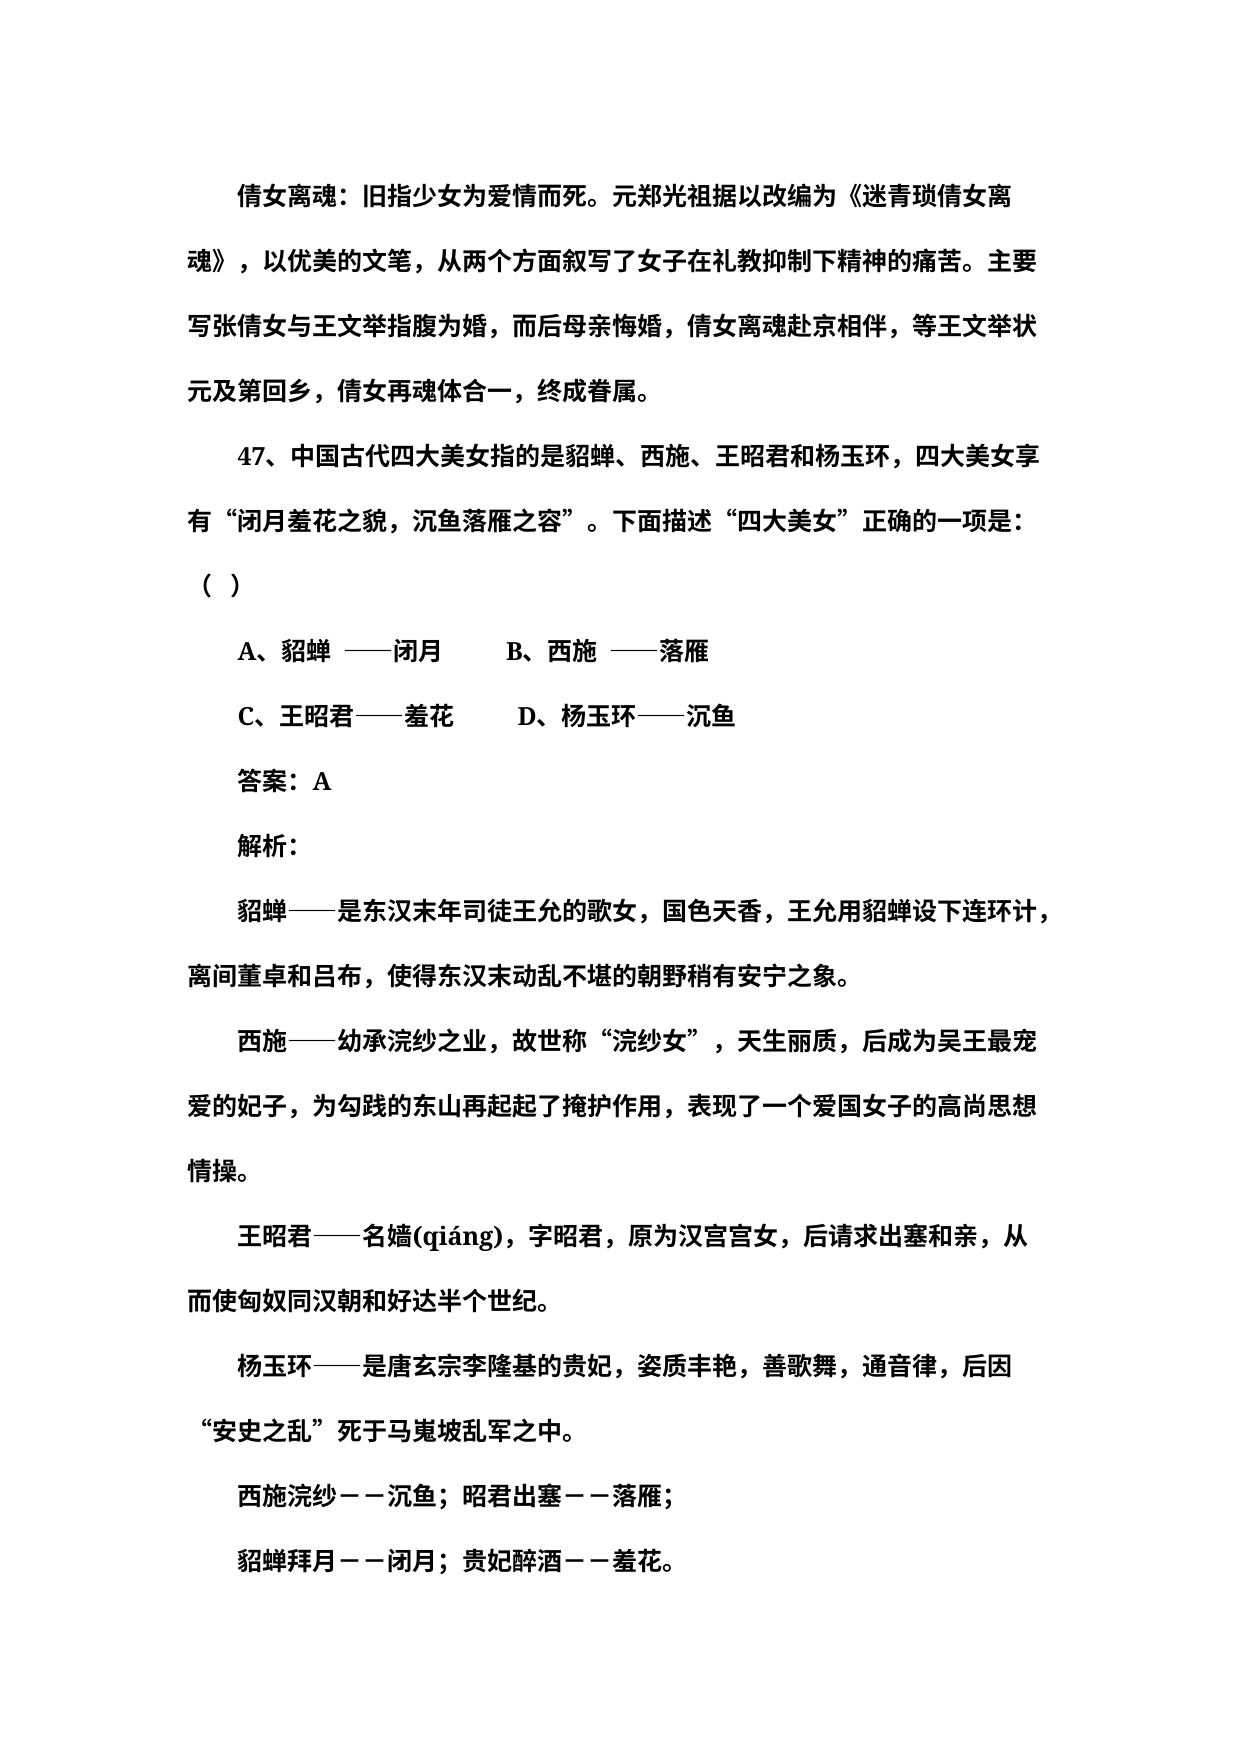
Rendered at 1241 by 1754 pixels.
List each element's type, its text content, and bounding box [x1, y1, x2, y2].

text 杨玉环——是唐玄宗李隆基的贵妃，姿质丰艳，善歌舞，通音律，后因“安史之乱”死于马嵬坡乱军之中。 [187, 1332, 1053, 1462]
text 西施——幼承浣纱之业，故世称“浣纱女”，天生丽质，后成为吴王最宠爱的妃子，为勾践的东山再起起了掩护作用，表现了一个爱国女子的高尚思想情操。 [187, 1007, 1053, 1202]
text 47、中国古代四大美女指的是貂蝉、西施、王昭君和杨玉环，四大美女享有“闭月羞花之貌，沉鱼落雁之容”。下面描述“四大美女”正确的一项是：（ ） [187, 422, 1053, 617]
text 倩女离魂：旧指少女为爱情而死。元郑光祖据以改编为《迷青琐倩女离魂》，以优美的文笔，从两个方面叙写了女子在礼教抑制下精神的痛苦。主要写张倩女与王文举指腹为婚，而后母亲悔婚，倩女离魂赴京相伴，等王文举状元及第回乡，倩女再魂体合一，终成眷属。 [187, 162, 1053, 422]
text 貂蝉——是东汉末年司徒王允的歌女，国色天香，王允用貂蝉设下连环计，离间董卓和吕布，使得东汉末动乱不堪的朝野稍有安宁之象。 [187, 877, 1053, 1007]
text 西施浣纱－－沉鱼；昭君出塞－－落雁； [187, 1462, 1053, 1527]
text C、王昭君——羞花 D、杨玉环——沉鱼 [187, 682, 1053, 747]
text 貂蝉拜月－－闭月；贵妃醉酒－－羞花。 [187, 1527, 1053, 1592]
text A、貂蝉 ——闭月 B、西施 ——落雁 [187, 617, 1053, 682]
text 答案：A [187, 747, 1053, 812]
text 王昭君——名嫱(qiáng)，字昭君，原为汉宫宫女，后请求出塞和亲，从而使匈奴同汉朝和好达半个世纪。 [187, 1202, 1053, 1332]
text 解析： [187, 812, 1053, 877]
